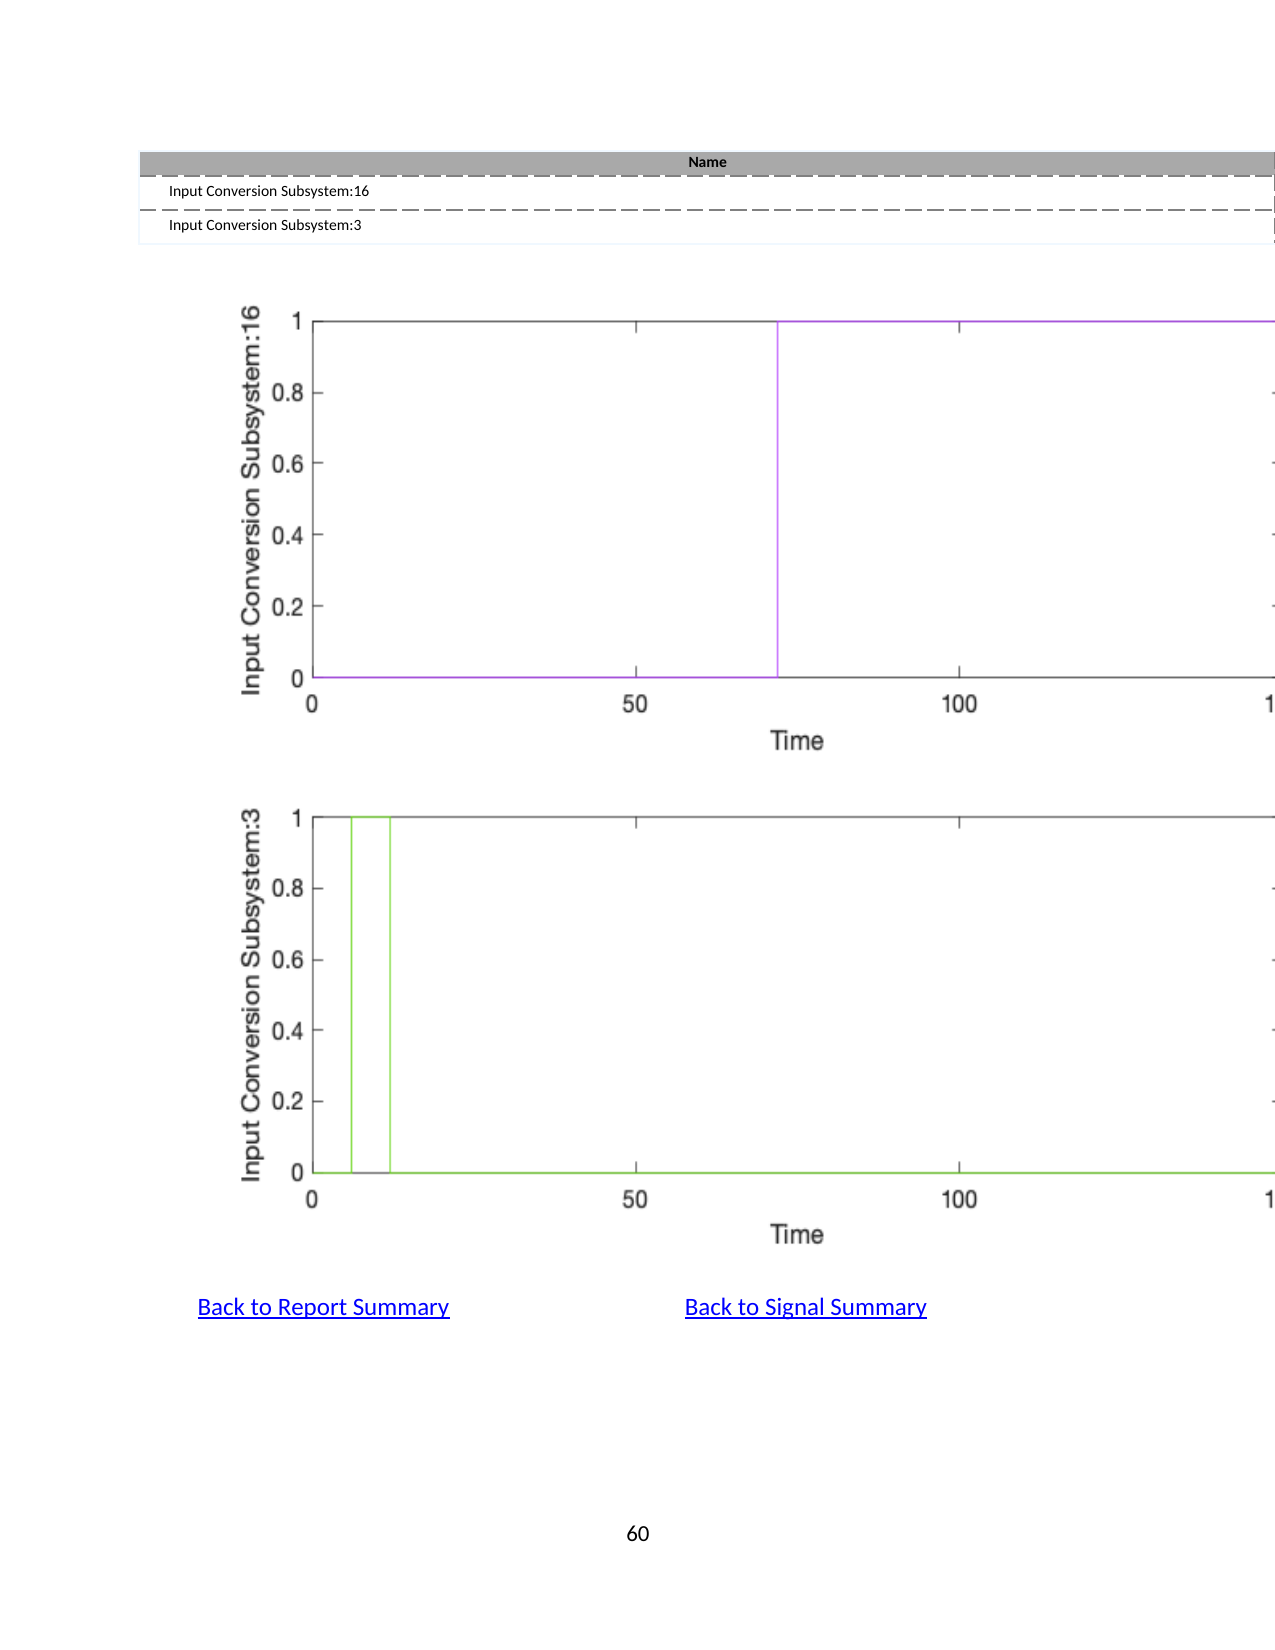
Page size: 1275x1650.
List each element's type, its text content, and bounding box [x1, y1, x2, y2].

table_header Back to Report Summary [186, 1291, 673, 1358]
table_cell Input Conversion Subsystem:16 [140, 175, 1275, 209]
table_header Back to Signal Summary [673, 1291, 1161, 1358]
table_header Name [140, 152, 1275, 175]
picture [150, 245, 1275, 1287]
table_cell Input Conversion Subsystem:3 [140, 209, 1275, 243]
